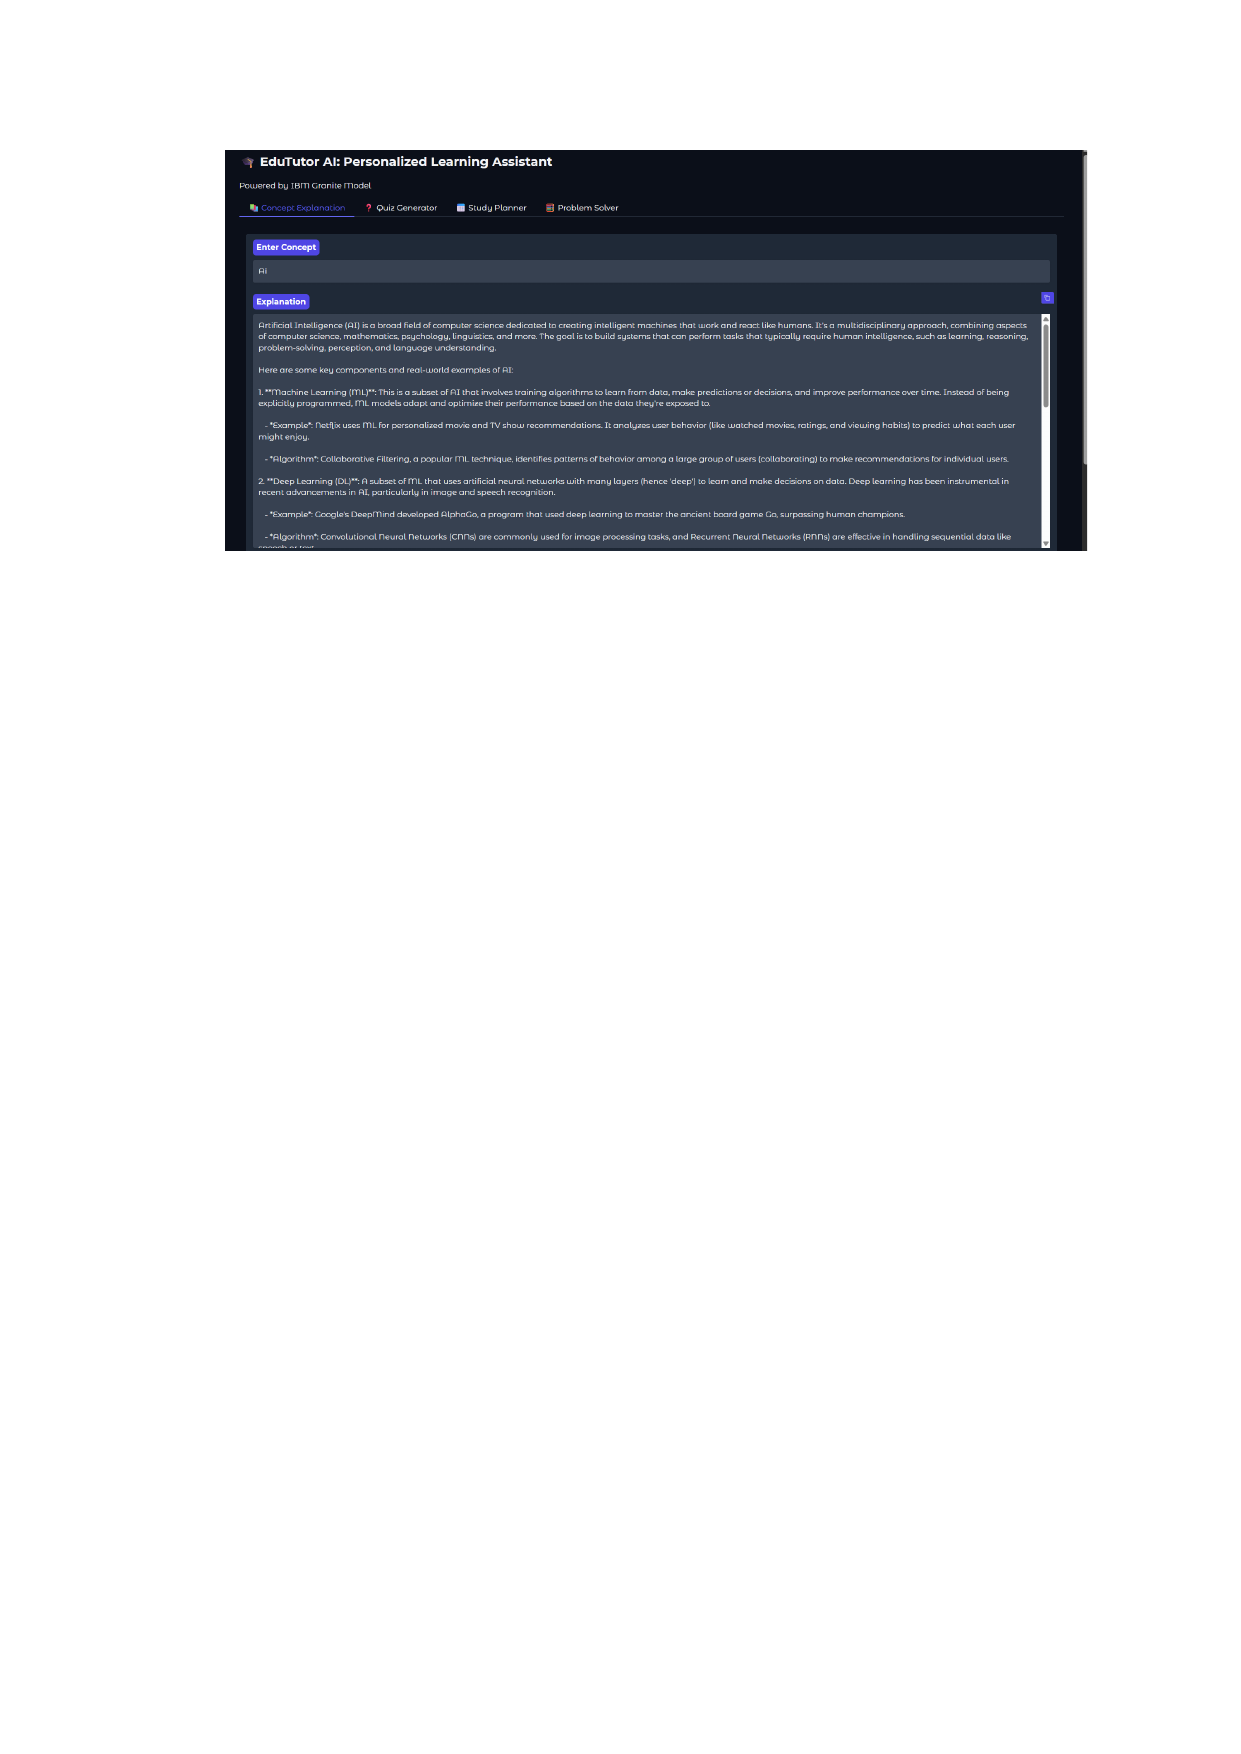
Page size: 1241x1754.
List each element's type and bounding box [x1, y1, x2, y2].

picture [225, 150, 1088, 551]
